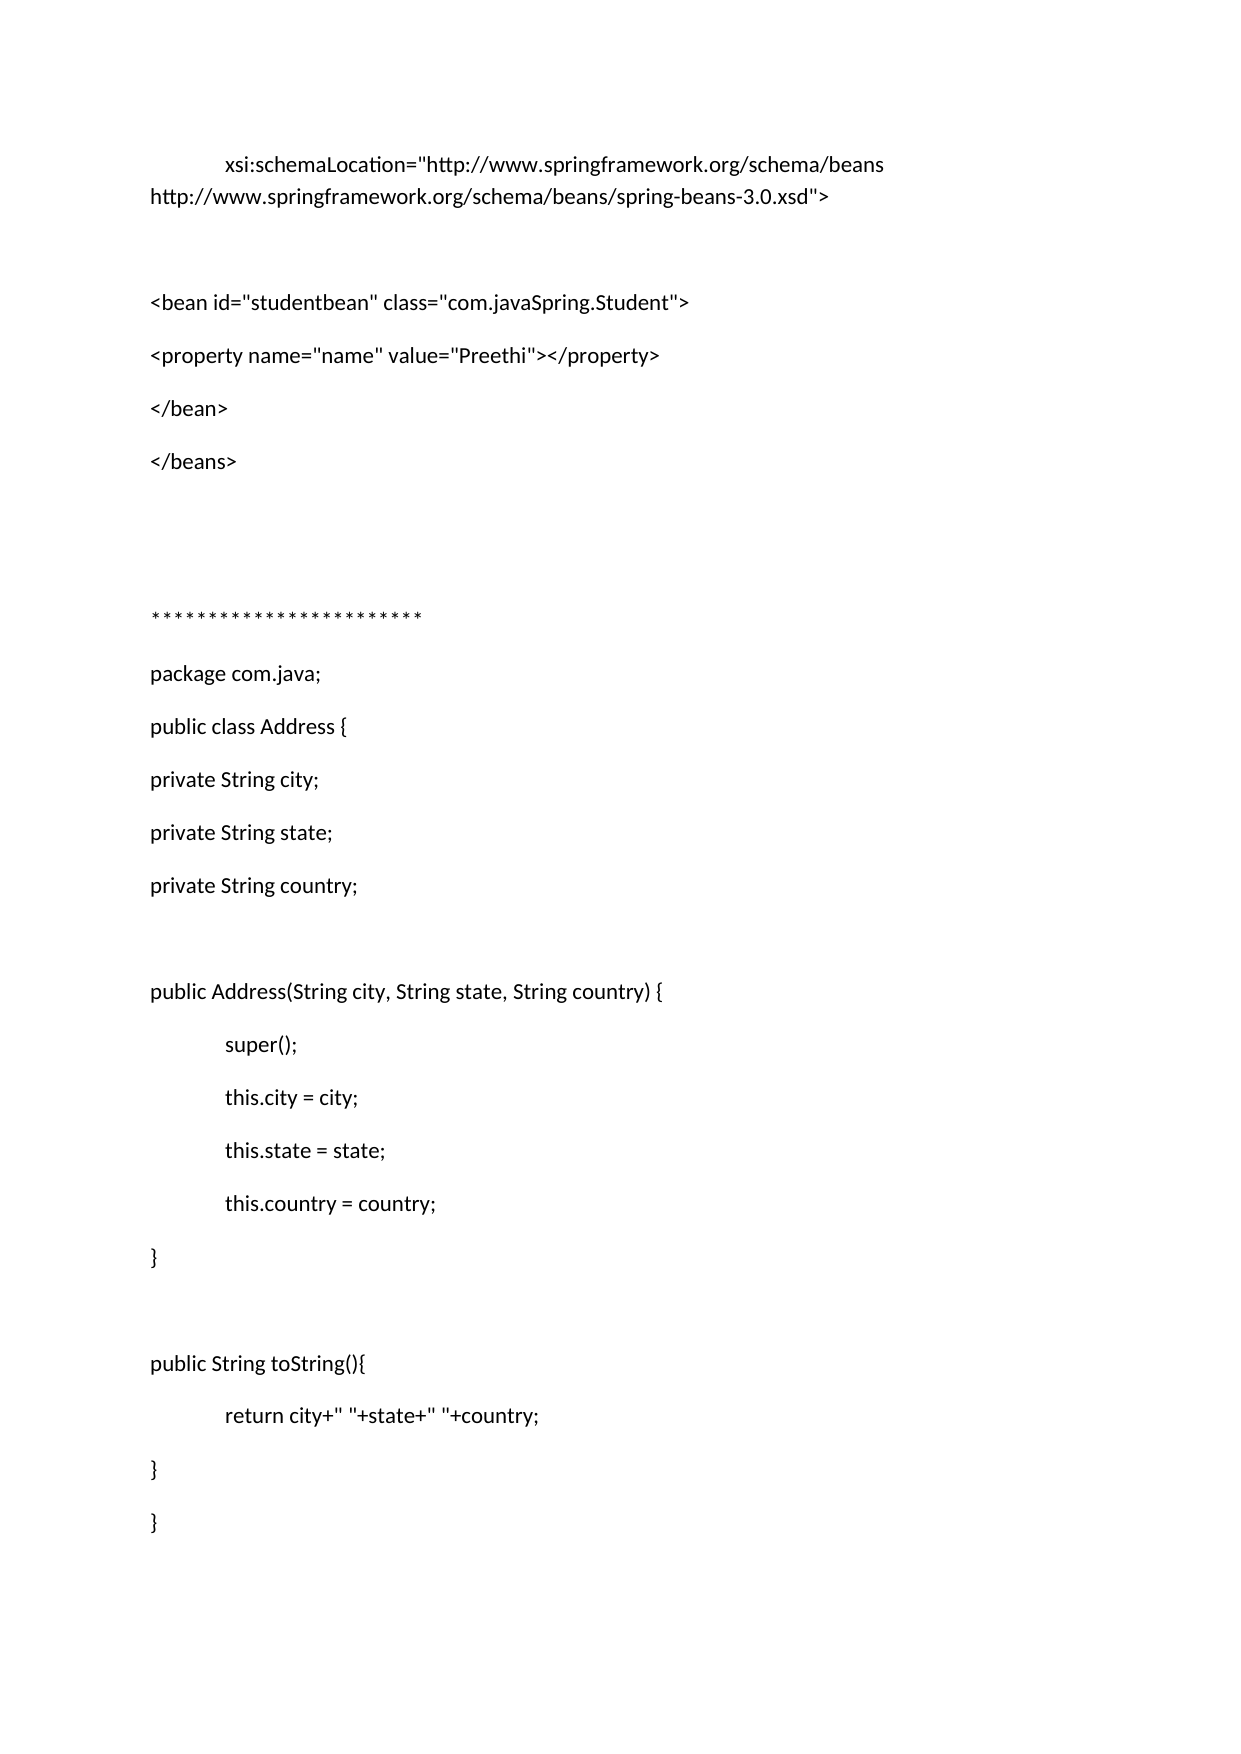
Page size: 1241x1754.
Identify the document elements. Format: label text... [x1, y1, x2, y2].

text <bean id="studentbean" class="com.javaSpring.Student"> [150, 288, 1090, 316]
text this.state = state; [150, 1137, 1090, 1164]
text super(); [150, 1031, 1090, 1058]
text public String toString(){ [150, 1349, 1090, 1377]
text private String country; [150, 871, 1090, 899]
text <property name="name" value="Preethi"></property> [150, 341, 1090, 369]
text </bean> [150, 394, 1090, 422]
text public class Address { [150, 712, 1090, 740]
text } [150, 1508, 1090, 1536]
text return city+" "+state+" "+country; [150, 1402, 1090, 1430]
text this.city = city; [150, 1083, 1090, 1112]
text this.country = country; [150, 1189, 1090, 1218]
text } [150, 1243, 1090, 1271]
text ************************ [150, 606, 1090, 634]
text private String state; [150, 818, 1090, 846]
text xsi:schemaLocation="http://www.springframework.org/schema/beans http://www.springframework.org/schema/beans/spring-beans-3.0.xsd"> [150, 150, 1090, 210]
text package com.java; [150, 659, 1090, 687]
text private String city; [150, 765, 1090, 793]
text </beans> [150, 447, 1090, 475]
text } [150, 1455, 1090, 1483]
text public Address(String city, String state, String country) { [150, 977, 1090, 1006]
